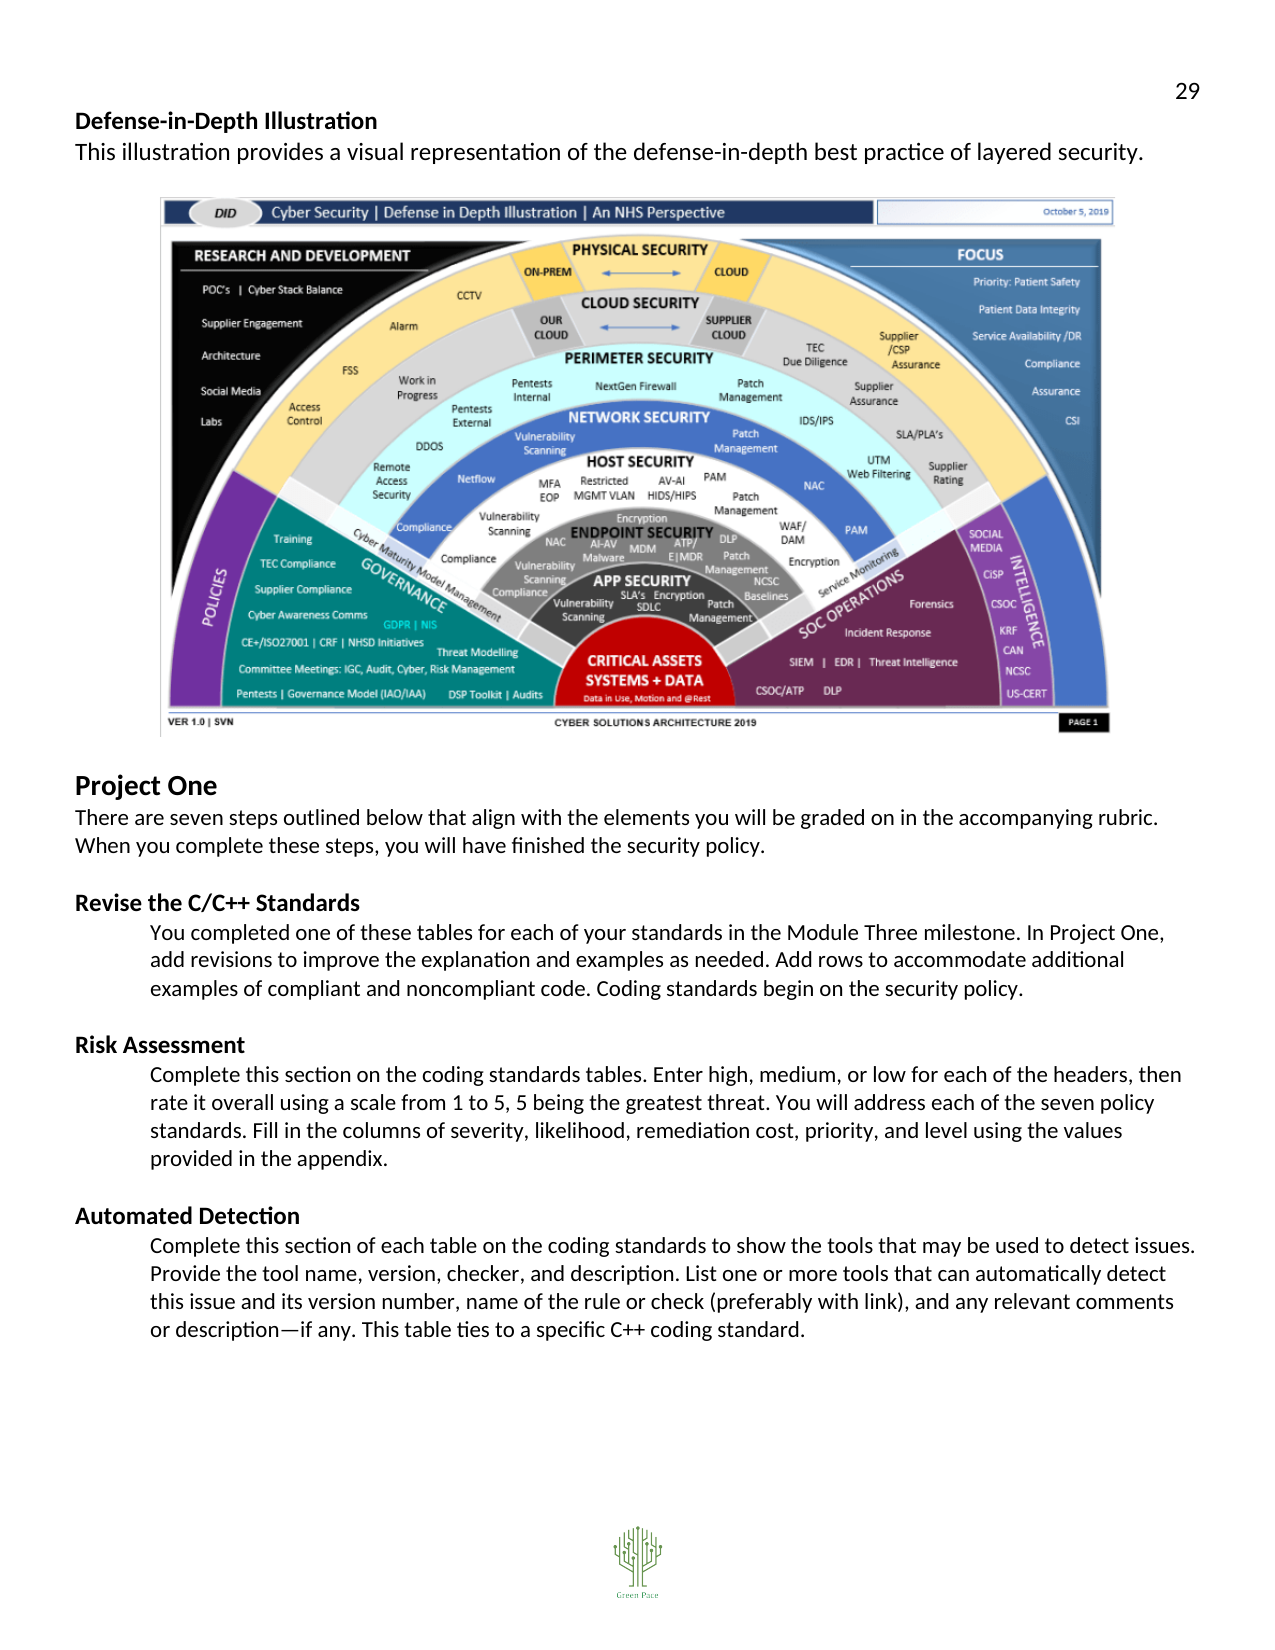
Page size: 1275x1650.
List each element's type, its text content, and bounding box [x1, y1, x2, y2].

subtitle Automated Detection [75, 1200, 1200, 1231]
text You completed one of these tables for each of your standards in the Module Three milestone. In Project One, add revisions to improve the explanation and examples as needed. Add rows to accommodate additional examples of compliant and noncompliant code. Coding standards begin on the security policy. [150, 918, 1200, 1002]
text This illustration provides a visual representation of the defense-in-depth best practice of layered security. [75, 136, 1200, 167]
subtitle Revise the C/C++ Standards [75, 887, 1200, 918]
subtitle Risk Assessment [75, 1030, 1200, 1060]
picture [159, 197, 1116, 737]
text Complete this section on the coding standards tables. Enter high, medium, or low for each of the headers, then rate it overall using a scale from 1 to 5, 5 being the greatest threat. You will address each of the seven policy standards. Fill in the columns of severity, likelihood, remediation cost, priority, and level using the values provided in the appendix. [150, 1060, 1200, 1172]
text There are seven steps outlined below that align with the elements you will be graded on in the accompanying rubric. When you complete these steps, you will have finished the security policy. [75, 803, 1200, 859]
picture [605, 1521, 670, 1606]
subtitle Project One [75, 767, 1200, 803]
text Complete this section of each table on the coding standards to show the tools that may be used to detect issues. Provide the tool name, version, checker, and description. List one or more tools that can automatically detect this issue and its version number, name of the rule or check (preferably with link), and any relevant comments or description—if any. This table ties to a specific C++ coding standard. [150, 1231, 1200, 1343]
subtitle Defense-in-Depth Illustration [75, 106, 1200, 136]
